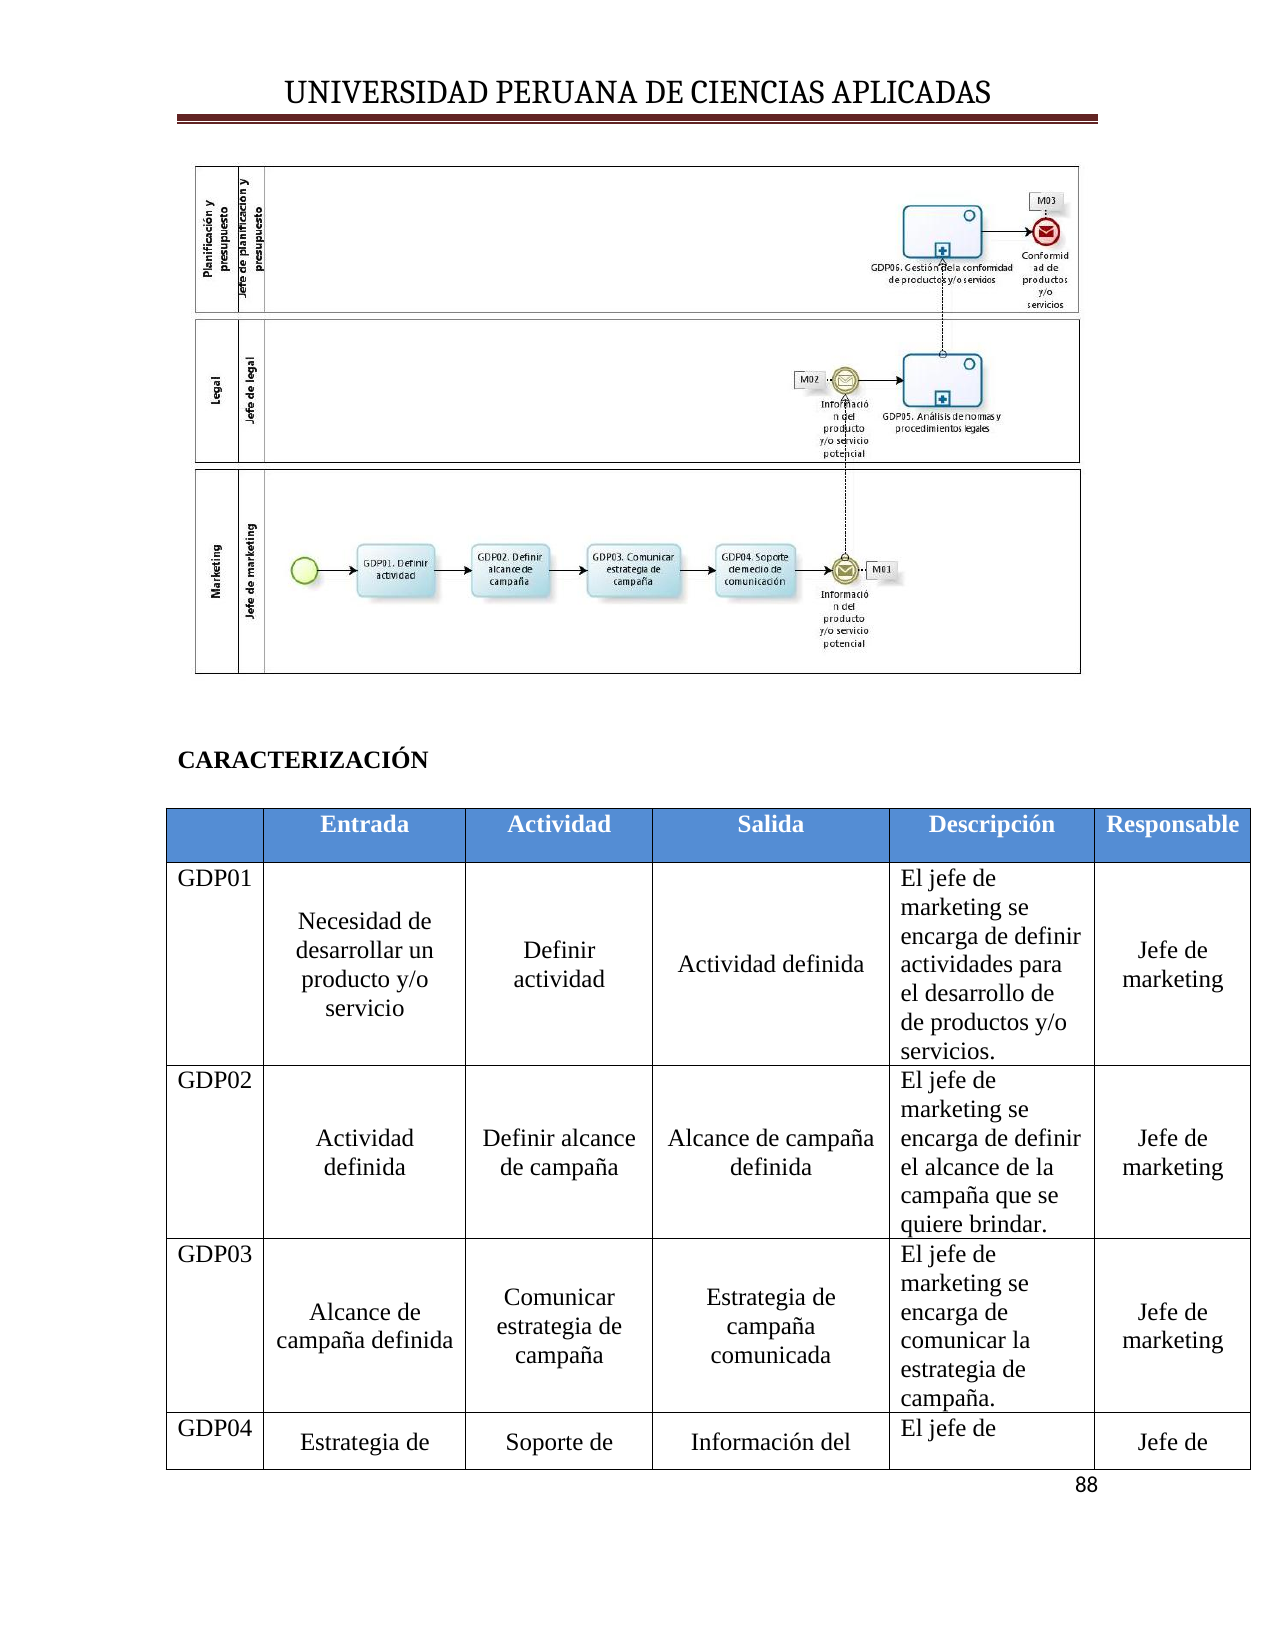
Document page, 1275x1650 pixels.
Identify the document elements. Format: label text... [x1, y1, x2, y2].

picture [177, 148, 1097, 683]
table_header Descripción [890, 809, 1094, 862]
table_cell Actividad definida [264, 1066, 465, 1238]
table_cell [264, 1413, 465, 1469]
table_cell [890, 1413, 1094, 1469]
table_cell Definir alcance de campaña [466, 1066, 652, 1238]
table_cell Jefe de marketing [1095, 1239, 1250, 1412]
table_cell Alcance de campaña definida [653, 1066, 889, 1238]
table_header Salida [653, 809, 889, 862]
table_header [167, 809, 263, 862]
table_cell Jefe de marketing [1095, 863, 1250, 1064]
table_cell Estrategia de campaña comunicada [653, 1239, 889, 1412]
table_cell Necesidad de desarrollar un producto y/o servicio [264, 863, 465, 1064]
table_cell Actividad definida [653, 863, 889, 1064]
table_header Entrada [264, 809, 465, 862]
table_cell GDP04 [167, 1413, 263, 1469]
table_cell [466, 1413, 652, 1469]
table_cell GDP01 [167, 863, 263, 1064]
table_cell Definir actividad [466, 863, 652, 1064]
table_header Responsable [1095, 809, 1250, 862]
table_cell Comunicar estrategia de campaña [466, 1239, 652, 1412]
table_header Actividad [466, 809, 652, 862]
table_cell Alcance de campaña definida [264, 1239, 465, 1412]
subtitle CARACTERIZACIÓN [177, 746, 1098, 774]
table_cell El jefe de marketing se encarga de definir actividades para el desarrollo de de productos y/o servicios. [890, 863, 1094, 1064]
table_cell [653, 1413, 889, 1469]
table_cell Jefe de marketing [1095, 1413, 1250, 1469]
table_cell GDP03 [167, 1239, 263, 1412]
table_cell GDP02 [167, 1066, 263, 1238]
table_cell El jefe de marketing se encarga de definir el alcance de la campaña que se quiere brindar. [890, 1066, 1094, 1238]
table_cell El jefe de marketing se encarga de comunicar la estrategia de campaña. [890, 1239, 1094, 1412]
table_cell Jefe de marketing [1095, 1066, 1250, 1238]
